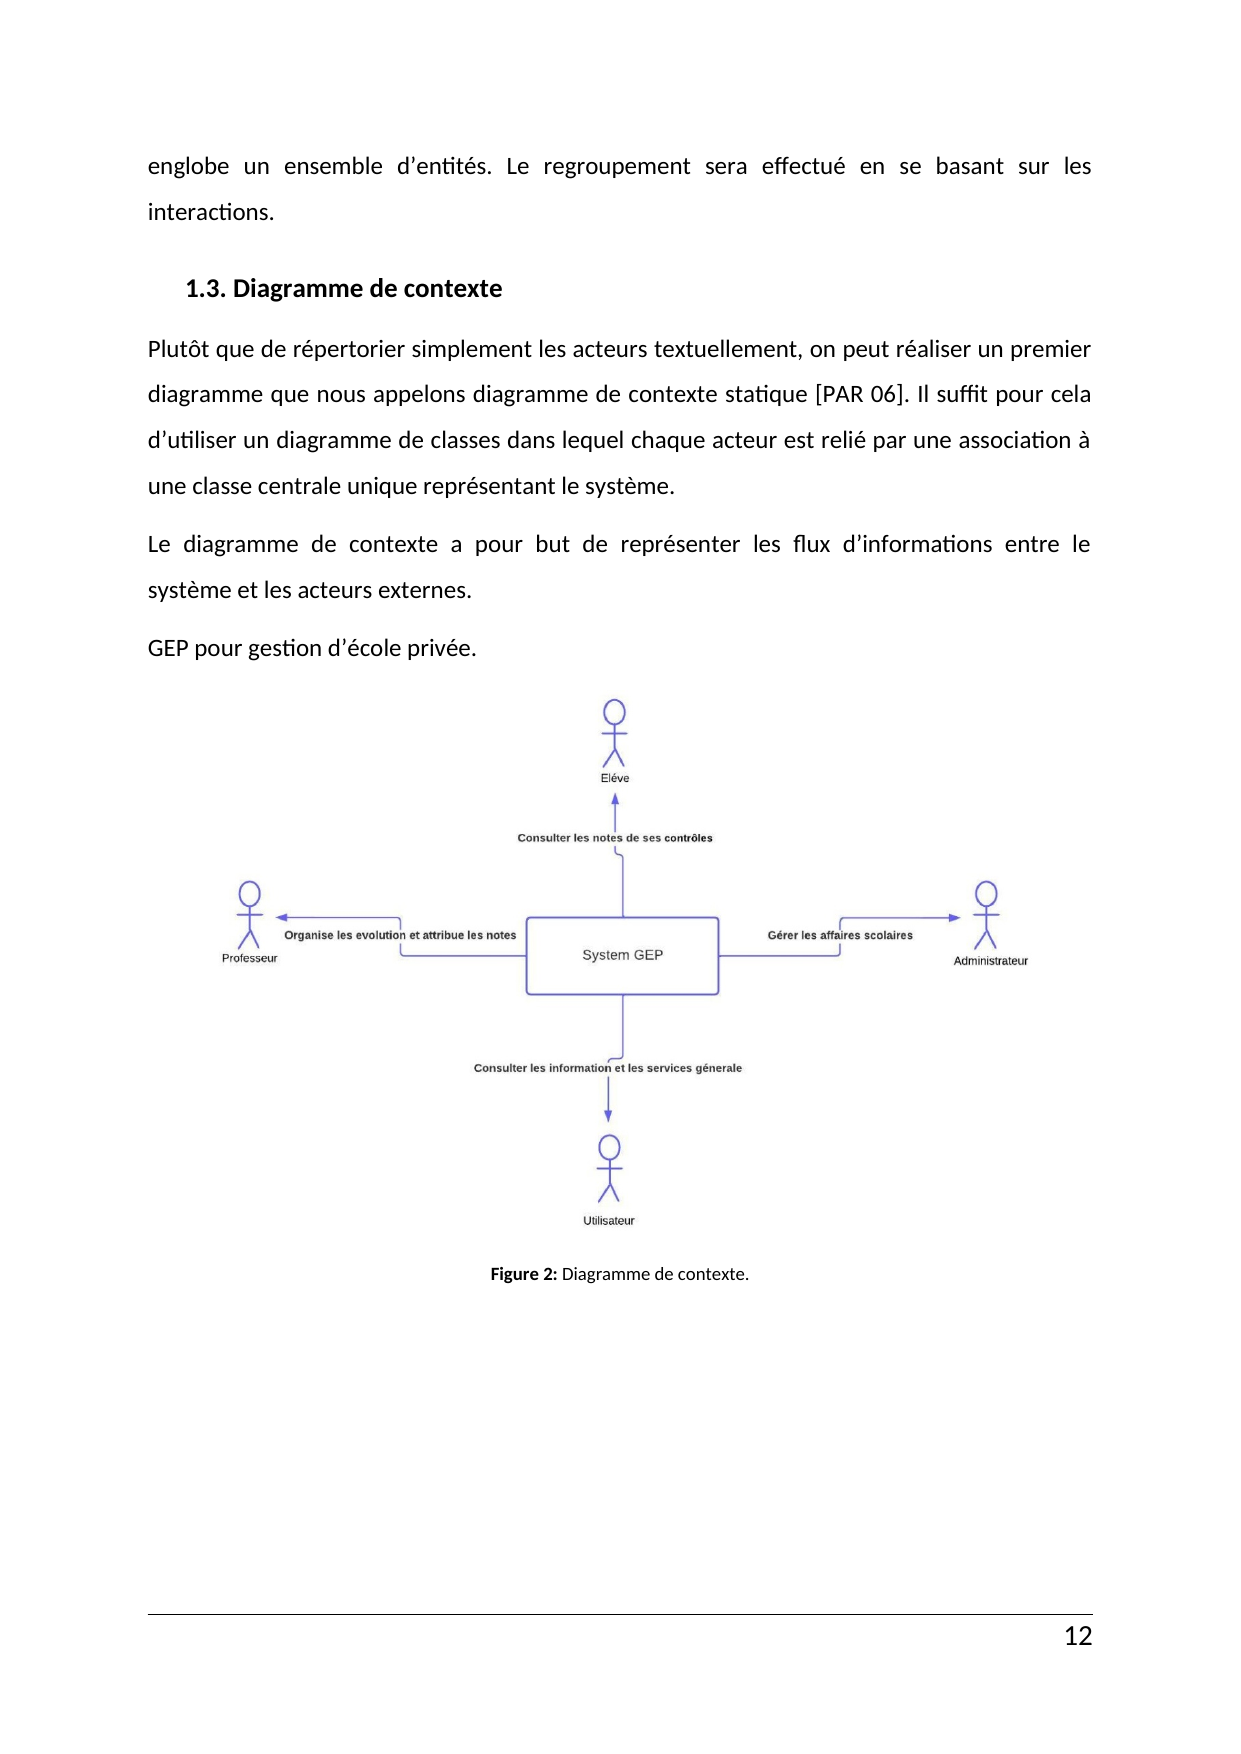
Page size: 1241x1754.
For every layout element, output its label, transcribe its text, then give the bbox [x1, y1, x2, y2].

picture [147, 690, 1093, 1234]
text Le diagramme de contexte a pour but de représenter les flux d’informations entre le système et les acteurs externes. [148, 528, 1093, 604]
text Plutôt que de répertorier simplement les acteurs textuellement, on peut réaliser un premier diagramme que nous appelons diagramme de contexte statique [PAR 06]. Il suffit pour cela d’utiliser un diagramme de classes dans lequel chaque acteur est relié par une association à une classe centrale unique représentant le système. [148, 333, 1093, 501]
text 1.3. Diagramme de contexte [233, 271, 1093, 304]
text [148, 150, 1093, 227]
text GEP pour gestion d’école privée. [148, 632, 1093, 663]
text Figure 2: Diagramme de contexte. [148, 1262, 1093, 1284]
